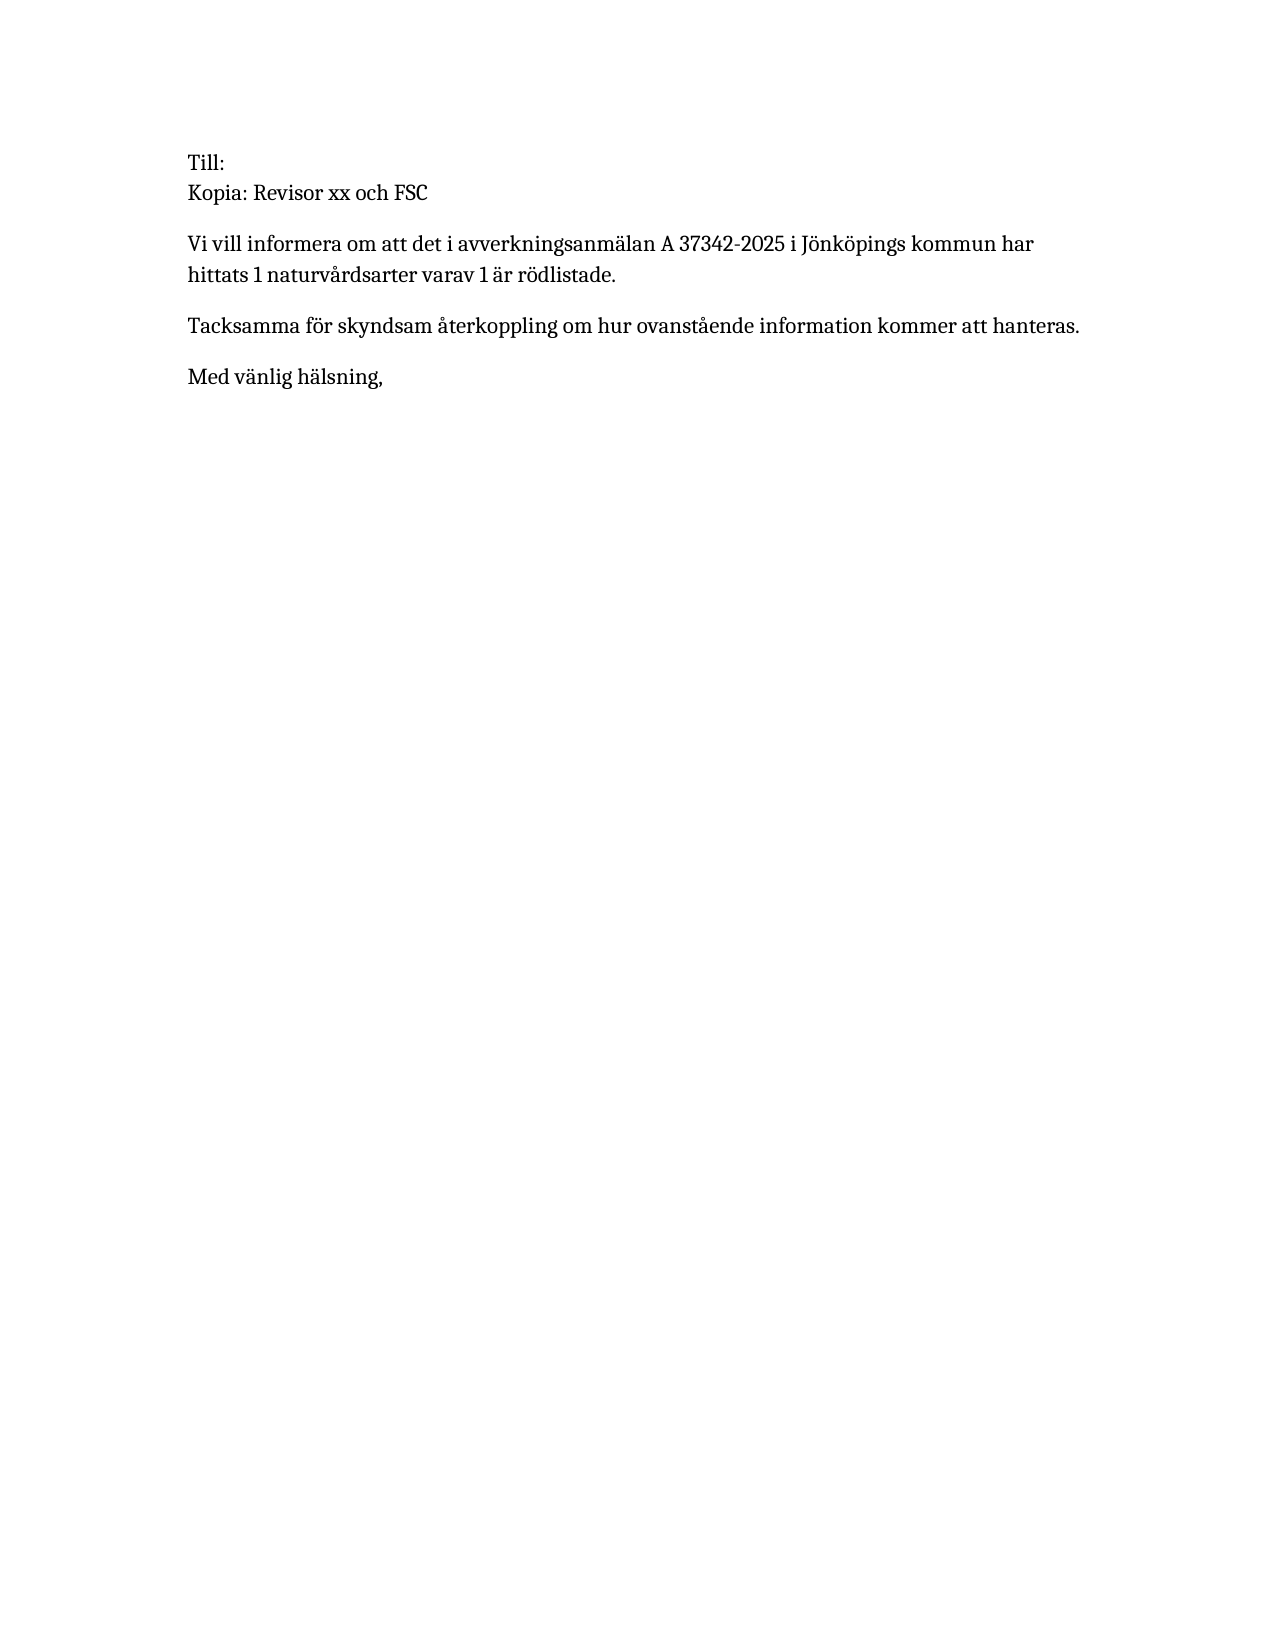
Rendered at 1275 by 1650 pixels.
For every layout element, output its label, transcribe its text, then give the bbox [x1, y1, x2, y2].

text Till: Kopia: Revisor xx och FSC [187, 150, 1087, 207]
text Vi vill informera om att det i avverkningsanmälan A 37342-2025 i Jönköpings kommun har hittats 1 naturvårdsarter varav 1 är rödlistade. [187, 231, 1087, 288]
text Tacksamma för skyndsam återkoppling om hur ovanstående information kommer att hanteras. [187, 312, 1087, 339]
text Med vänlig hälsning, [187, 363, 1087, 420]
